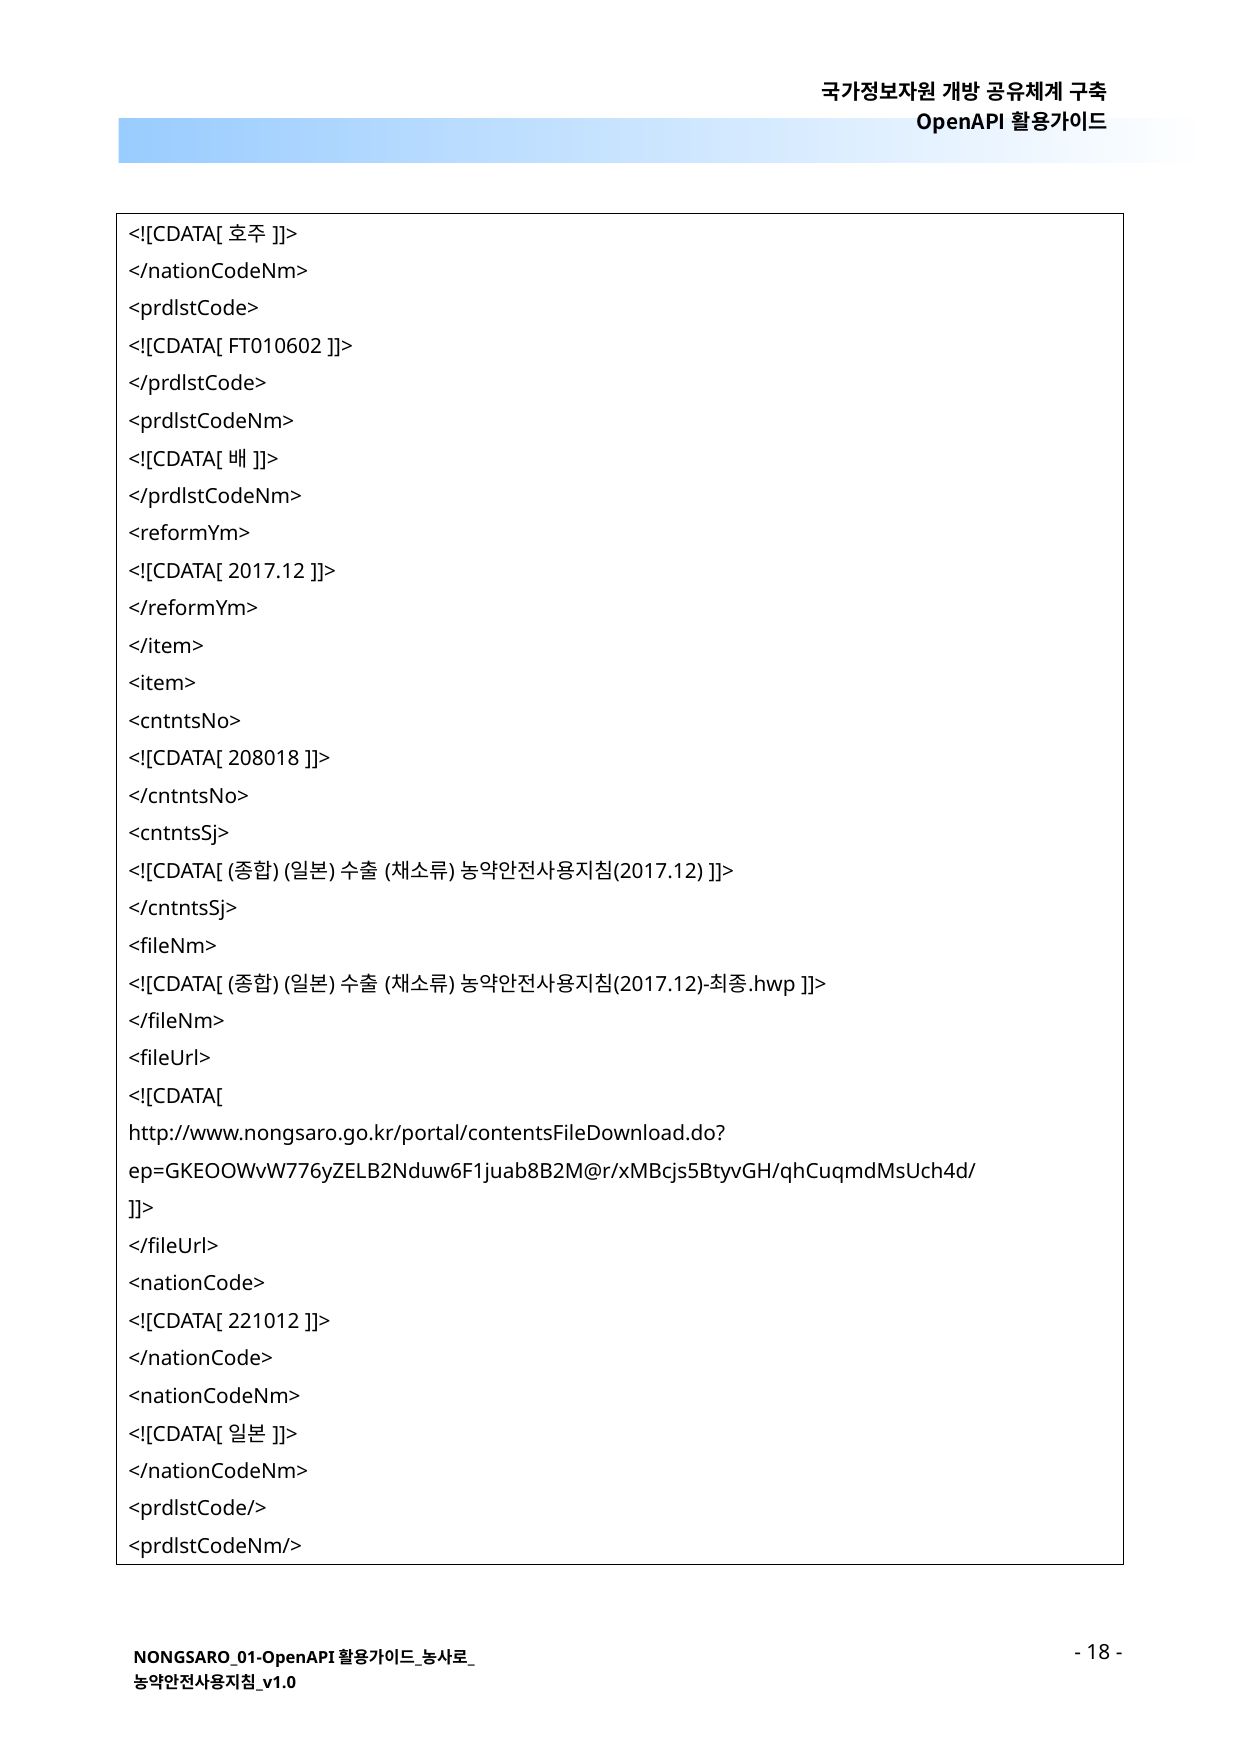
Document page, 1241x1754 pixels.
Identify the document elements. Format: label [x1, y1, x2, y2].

table_cell [117, 214, 1123, 1564]
